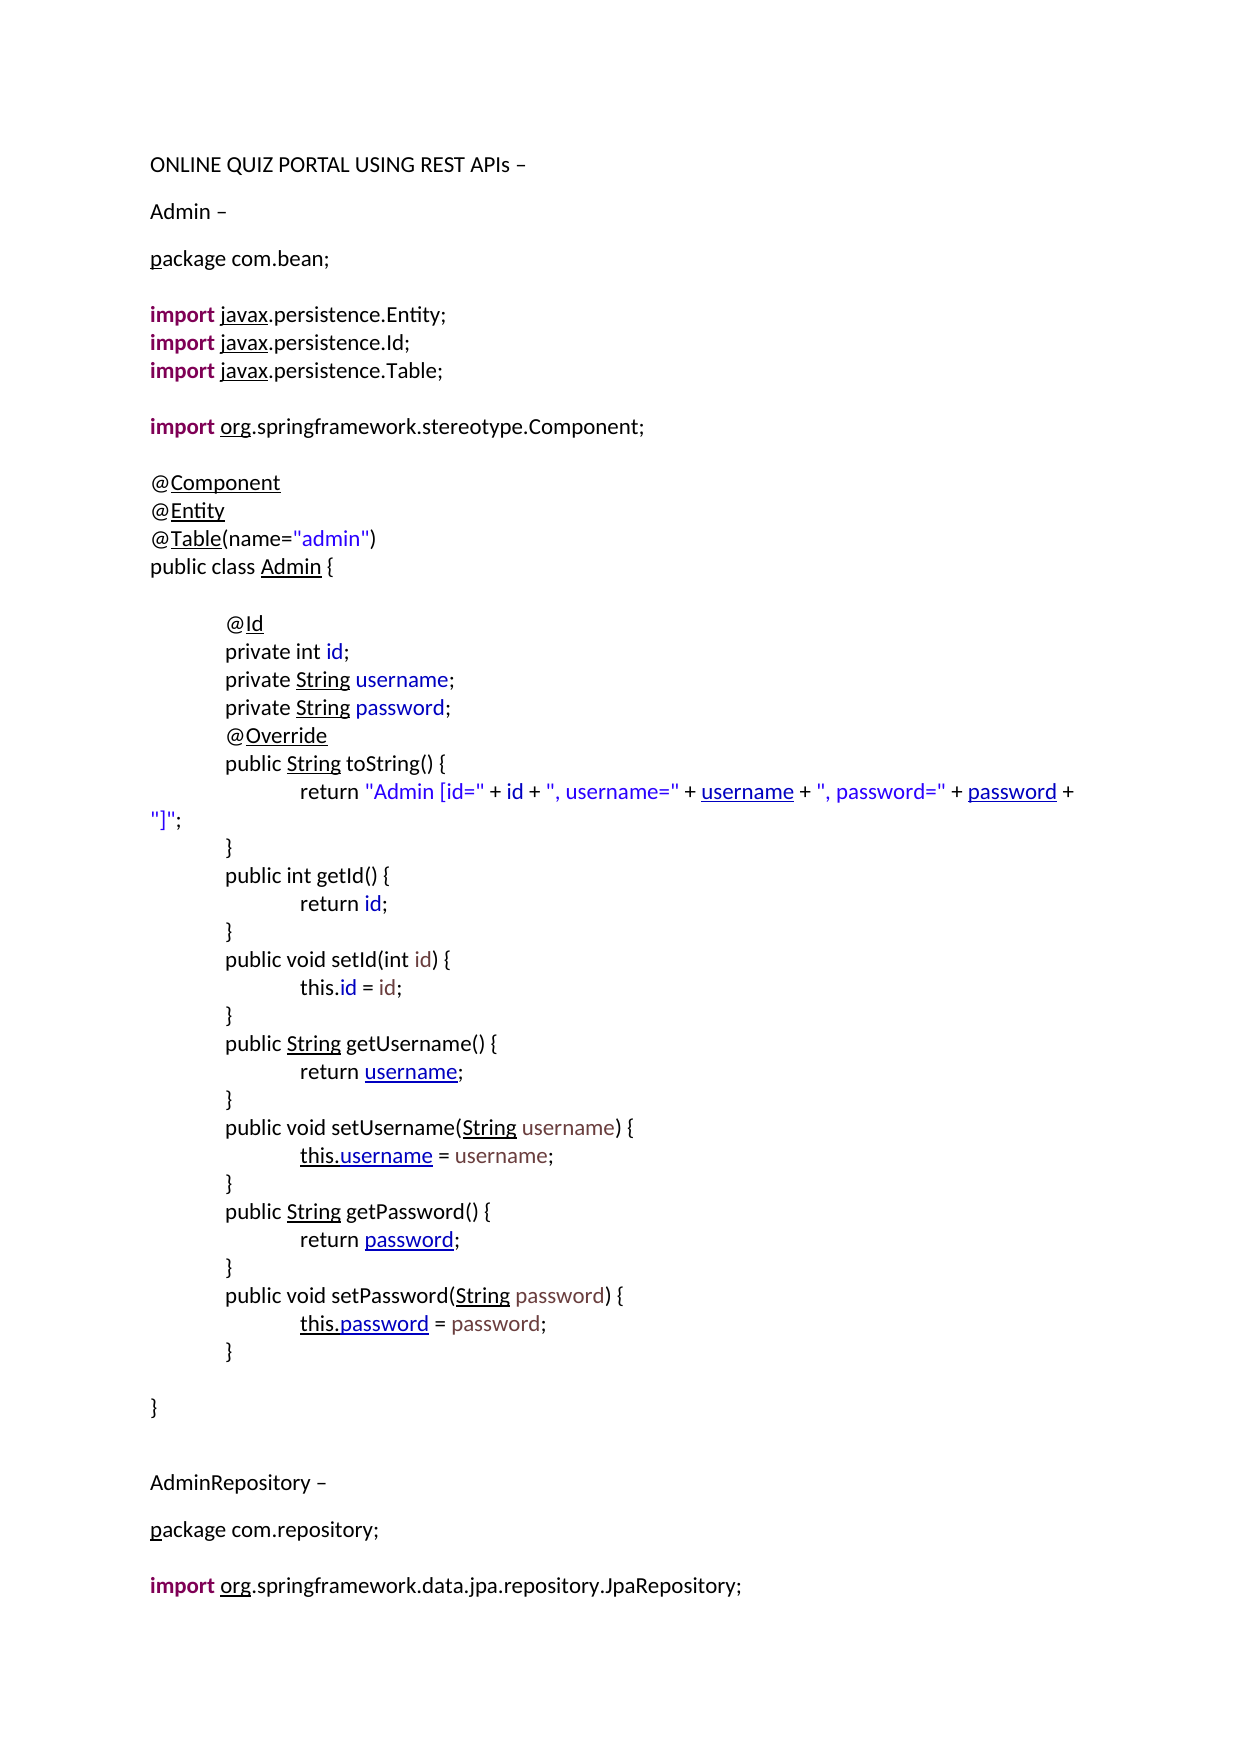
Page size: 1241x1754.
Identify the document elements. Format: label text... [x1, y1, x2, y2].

text return username; [150, 1057, 1090, 1085]
text } [150, 833, 1090, 861]
text public String toString() { [150, 749, 1090, 777]
text return password; [150, 1225, 1090, 1253]
text ONLINE QUIZ PORTAL USING REST APIs – [150, 150, 1090, 178]
text public String getPassword() { [150, 1197, 1090, 1225]
text import org.springframework.data.jpa.repository.JpaRepository; [150, 1571, 1090, 1599]
text this.password = password; [150, 1309, 1090, 1337]
text return "Admin [id=" + id + ", username=" + username + ", password=" + password + "]"; [150, 777, 1090, 833]
text @Override [150, 721, 1090, 749]
text public void setUsername(String username) { [150, 1113, 1090, 1141]
text import org.springframework.stereotype.Component; [150, 412, 1090, 440]
text @Table(name="admin") [150, 524, 1090, 552]
text AdminRepository – [150, 1468, 1090, 1496]
text private String username; [150, 665, 1090, 693]
text public void setId(int id) { [150, 945, 1090, 973]
text private int id; [150, 637, 1090, 665]
text } [150, 1001, 1090, 1029]
text package com.bean; [150, 244, 1090, 272]
text this.id = id; [150, 973, 1090, 1001]
text this.username = username; [150, 1141, 1090, 1169]
text } [150, 1337, 1090, 1365]
text public class Admin { [150, 552, 1090, 580]
text public void setPassword(String password) { [150, 1281, 1090, 1309]
text private String password; [150, 693, 1090, 721]
text } [150, 917, 1090, 945]
text package com.repository; [150, 1515, 1090, 1543]
text return id; [150, 889, 1090, 917]
text @Entity [150, 496, 1090, 524]
text import javax.persistence.Entity; [150, 300, 1090, 328]
text @Component [150, 468, 1090, 496]
text public int getId() { [150, 861, 1090, 889]
text import javax.persistence.Id; [150, 328, 1090, 356]
text @Id [150, 609, 1090, 637]
text Admin – [150, 197, 1090, 225]
text import javax.persistence.Table; [150, 356, 1090, 384]
text public String getUsername() { [150, 1029, 1090, 1057]
text } [150, 1393, 1090, 1421]
text } [150, 1253, 1090, 1281]
text } [150, 1085, 1090, 1113]
text } [150, 1169, 1090, 1197]
